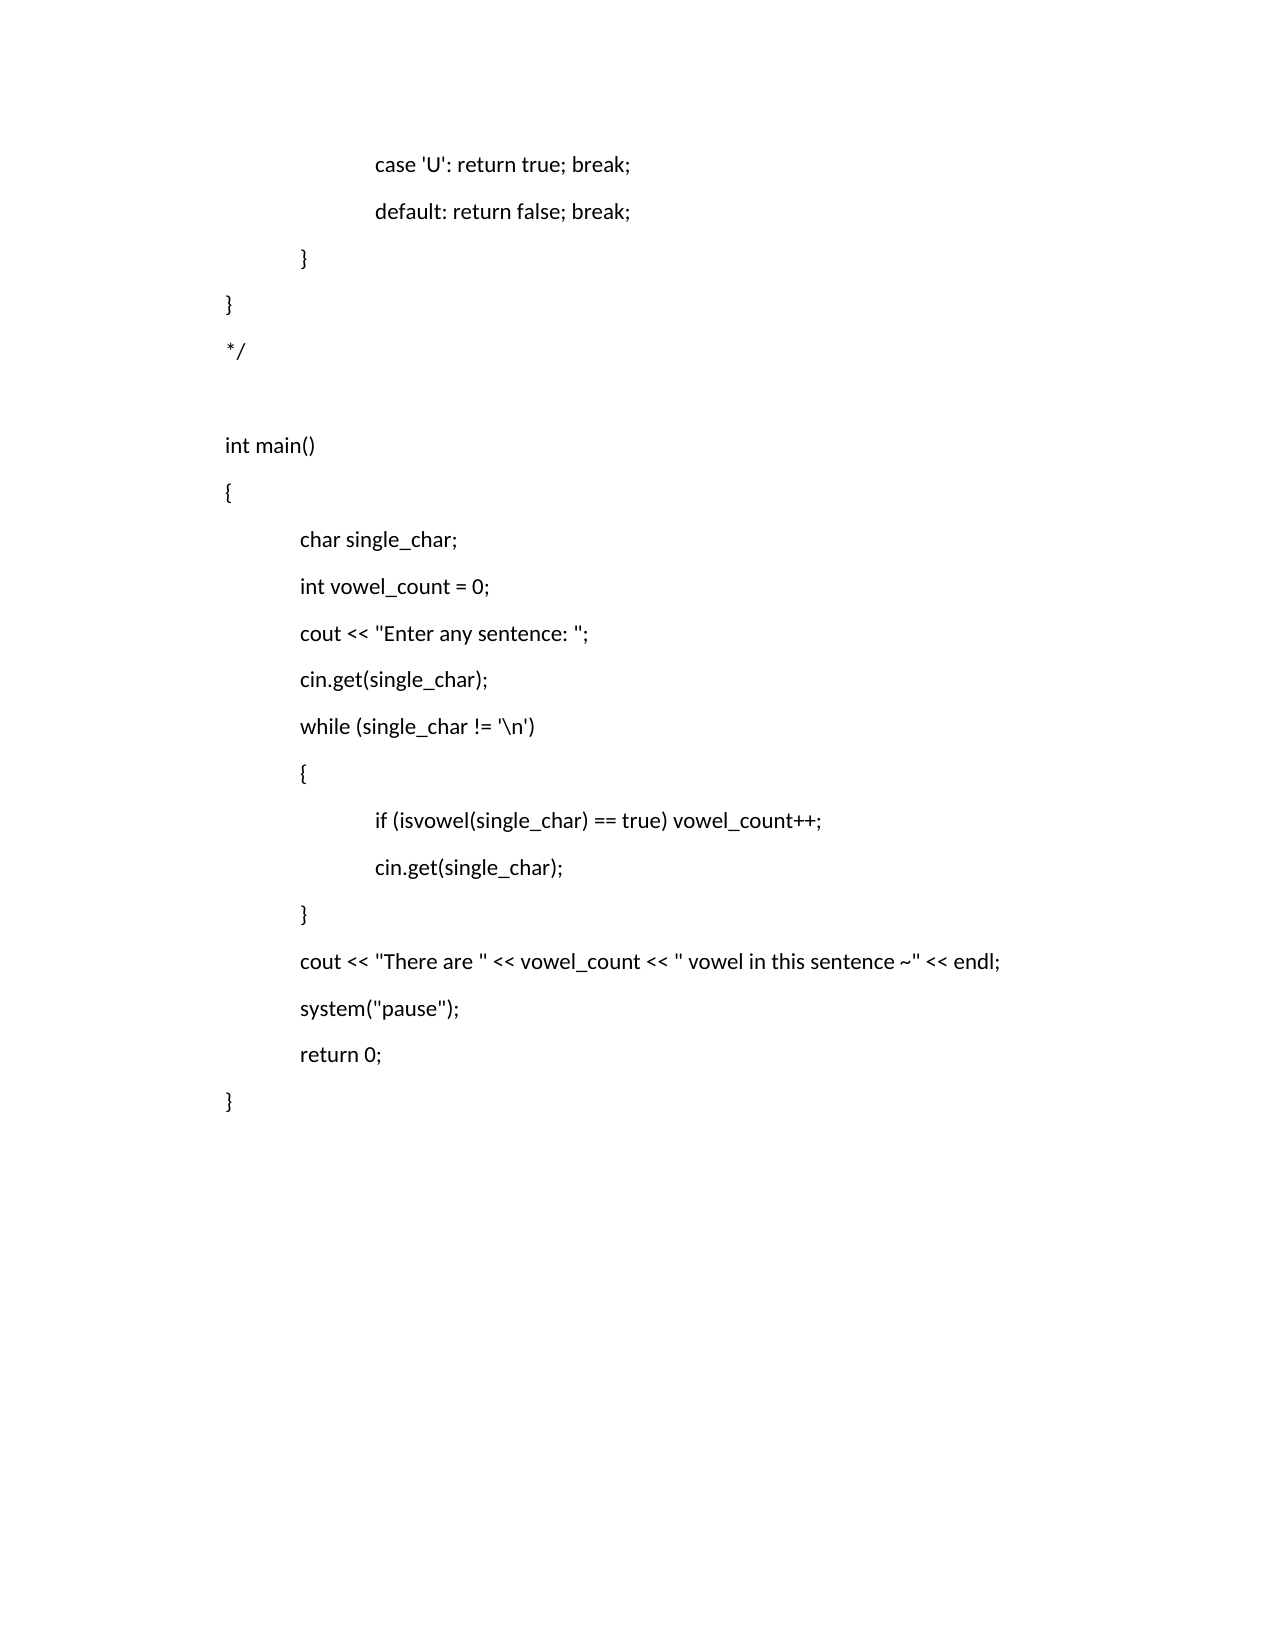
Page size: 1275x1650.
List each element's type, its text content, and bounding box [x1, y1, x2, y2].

text char single_char; [225, 525, 1125, 553]
text } [225, 244, 1125, 272]
text cout << "Enter any sentence: "; [225, 619, 1125, 647]
text } [225, 900, 1125, 928]
text } [225, 291, 1125, 319]
text cout << "There are " << vowel_count << " vowel in this sentence ~" << endl; [225, 947, 1125, 975]
text default: return false; break; [225, 197, 1125, 225]
text { [225, 478, 1125, 506]
text cin.get(single_char); [225, 853, 1125, 881]
text } [225, 1087, 1125, 1116]
text system("pause"); [225, 994, 1125, 1022]
text cin.get(single_char); [225, 666, 1125, 694]
text int vowel_count = 0; [225, 572, 1125, 600]
text while (single_char != '\n') [225, 712, 1125, 741]
text int main() [225, 431, 1125, 459]
text { [225, 759, 1125, 787]
text */ [225, 337, 1125, 366]
text if (isvowel(single_char) == true) vowel_count++; [225, 806, 1125, 834]
text case 'U': return true; break; [225, 150, 1125, 178]
text return 0; [225, 1041, 1125, 1069]
